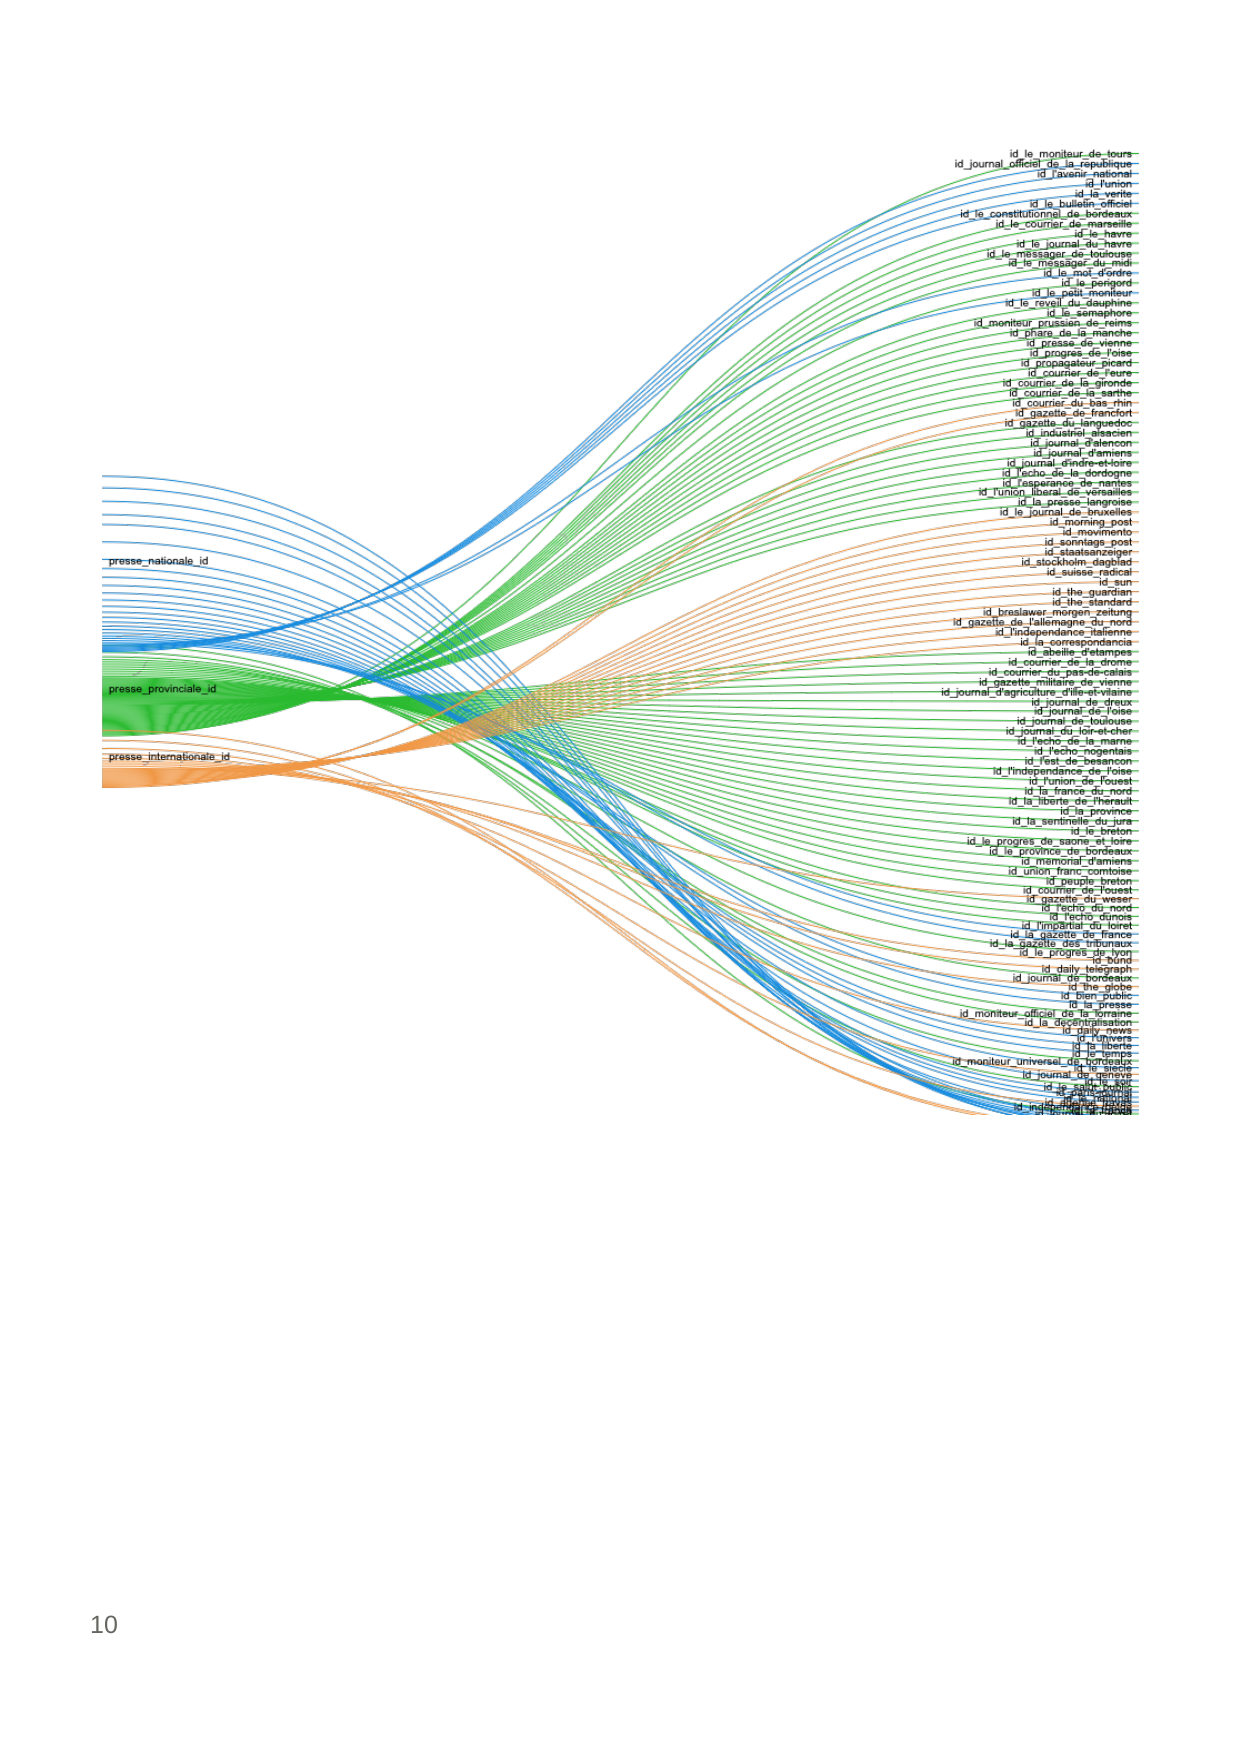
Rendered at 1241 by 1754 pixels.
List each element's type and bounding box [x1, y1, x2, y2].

picture [90, 144, 1151, 1115]
